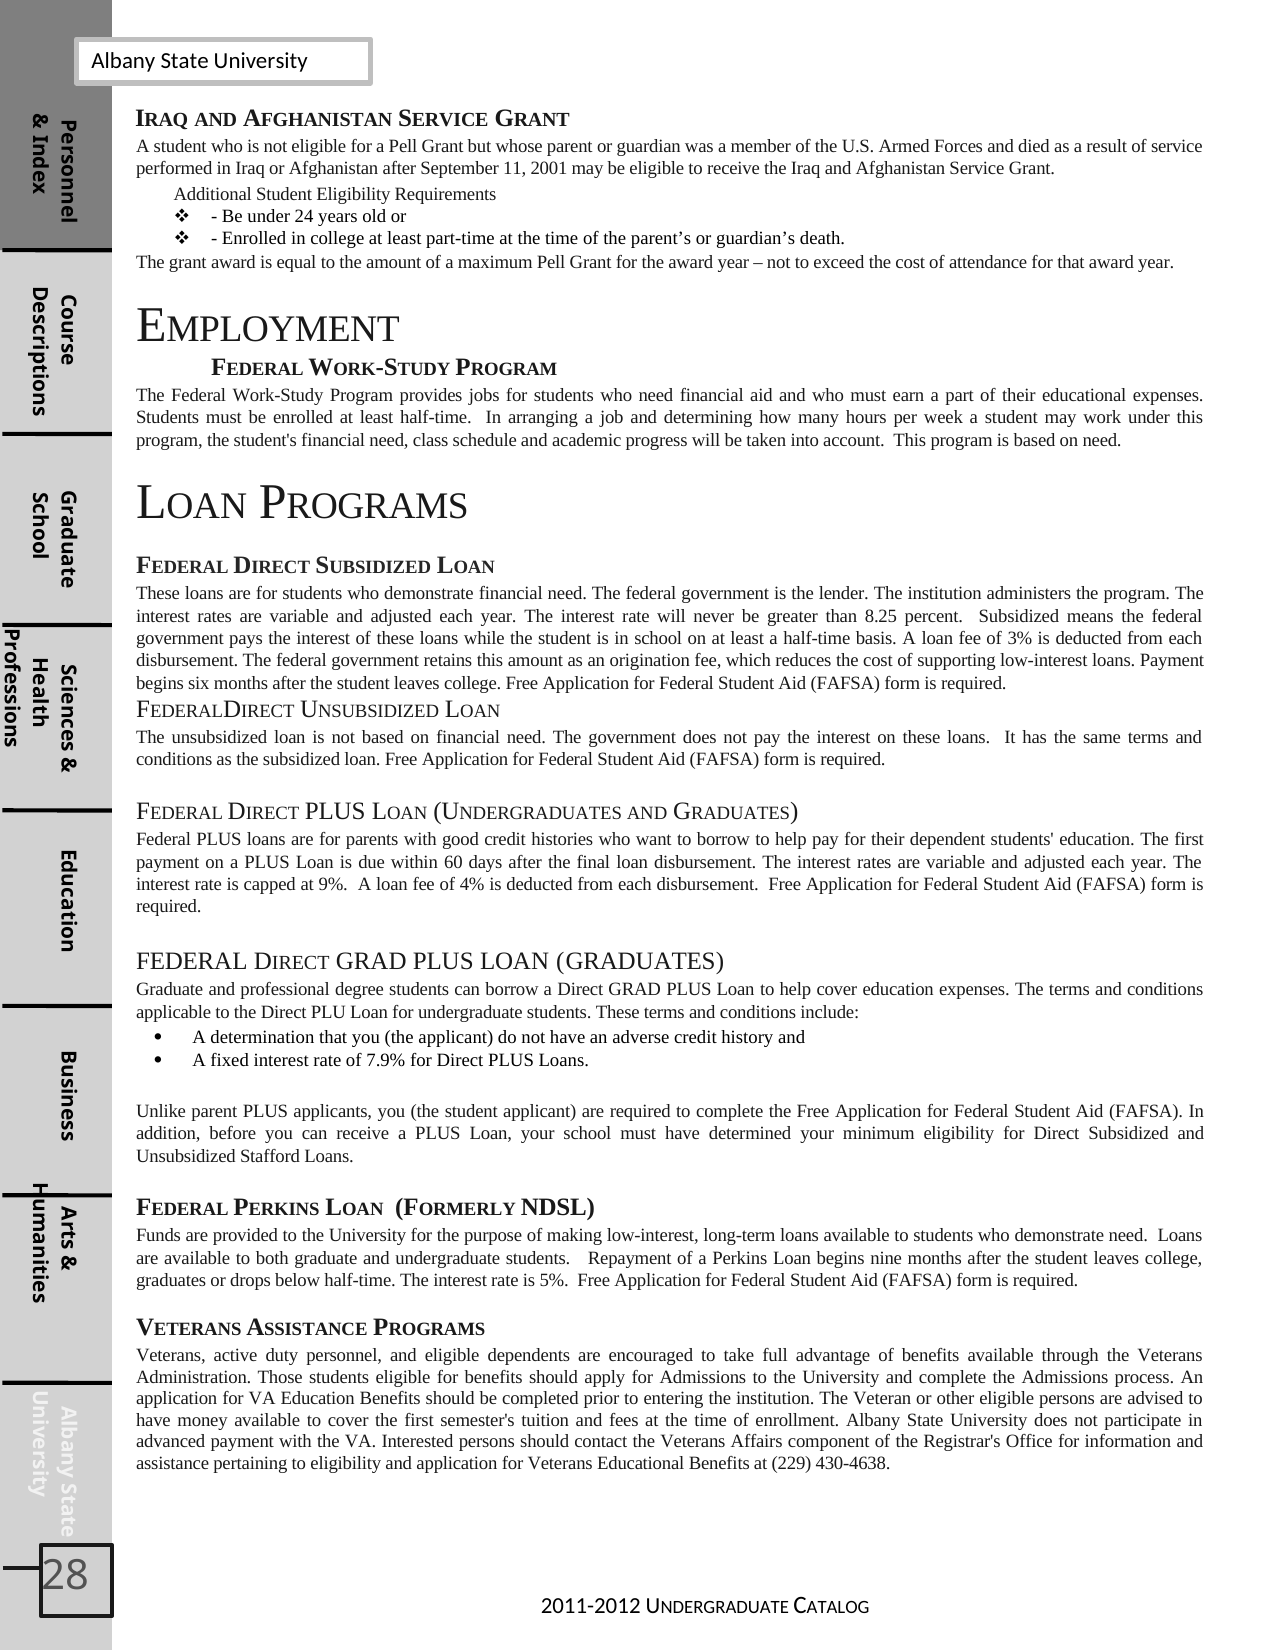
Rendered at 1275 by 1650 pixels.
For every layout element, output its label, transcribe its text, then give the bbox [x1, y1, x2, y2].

list A fixed interest rate of 7.9% for Direct PLUS Loans. [154, 1049, 1204, 1070]
subtitle FEDERALDIRECT UNSUBSIDIZED LOAN [136, 694, 1204, 723]
text Unlike parent PLUS applicants, you (the student applicant) are required to complete the Free Application for Federal Student Aid (FAFSA). In addition, before you can receive a PLUS Loan, your school must have determined your minimum eligibility for Direct Subsidized and Unsubsidized Stafford Loans. [136, 1100, 1204, 1166]
subtitle FEDERAL PERKINS LOAN (FORMERLY NDSL) [136, 1192, 1204, 1221]
subtitle VETERANS ASSISTANCE PROGRAMS [136, 1312, 1204, 1341]
subtitle FEDERAL Direct GRAD PLUS LOAN (GRADUATES) [136, 946, 1204, 975]
list A determination that you (the applicant) do not have an adverse credit history and [154, 1026, 1204, 1048]
text A student who is not eligible for a Pell Grant but whose parent or guardian was a member of the U.S. Armed Forces and died as a result of service performed in Iraq or Afghanistan after September 11, 2001 may be eligible to receive the Iraq and Afghanistan Service Grant. [136, 135, 1204, 179]
text Iraq and Afghanistan Service Grant [135, 103, 1204, 132]
text These loans are for students who demonstrate financial need. The federal government is the lender. The institution administers the program. The interest rates are variable and adjusted each year. The interest rate will never be greater than 8.25 percent. Subsidized means the federal government pays the interest of these loans while the student is in school on at least a half-time basis. A loan fee of 3% is deducted from each disbursement. The federal government retains this amount as an origination fee, which reduces the cost of supporting low-interest loans. Payment begins six months after the student leaves college. Free Application for Federal Student Aid (FAFSA) form is required. [136, 582, 1204, 693]
text Funds are provided to the University for the purpose of making low-interest, long-term loans available to students who demonstrate need. Loans are available to both graduate and undergraduate students. Repayment of a Perkins Loan begins nine months after the student leaves college, graduates or drops below half-time. The interest rate is 5%. Free Application for Federal Student Aid (FAFSA) form is required. [136, 1224, 1204, 1291]
text The grant award is equal to the amount of a maximum Pell Grant for the award year – not to exceed the cost of attendance for that award year. [136, 251, 1204, 273]
text The unsubsidized loan is not based on financial need. The government does not pay the interest on these loans. It has the same terms and conditions as the subsidized loan. Free Application for Federal Student Aid (FAFSA) form is required. [136, 726, 1204, 770]
subtitle FEDERAL DIRECT PLUS LOAN (UNDERGRADUATES AND GRADUATES) [136, 796, 1204, 825]
text The Federal Work-Study Program provides jobs for students who need financial aid and who must earn a part of their educational expenses. Students must be enrolled at least half-time. In arranging a job and determining how many hours per week a student may work under this program, the student's financial need, class schedule and academic progress will be taken into account. This program is based on need. [136, 384, 1204, 450]
subtitle EMPLOYMENT [136, 295, 1204, 352]
text Additional Student Eligibility Requirements [136, 183, 1204, 204]
text Federal PLUS loans are for parents with good credit histories who want to borrow to help pay for their dependent students' education. The first payment on a PLUS Loan is due within 60 days after the final loan disbursement. The interest rates are variable and adjusted each year. The interest rate is capped at 9%. A loan fee of 4% is deducted from each disbursement. Free Application for Federal Student Aid (FAFSA) form is required. [136, 828, 1204, 917]
subtitle LOAN PROGRAMS [136, 472, 1204, 529]
subtitle FEDERAL WORK-STUDY PROGRAM [136, 352, 1204, 381]
text Graduate and professional degree students can borrow a Direct GRAD PLUS Loan to help cover education expenses. The terms and conditions applicable to the Direct PLU Loan for undergraduate students. These terms and conditions include: [136, 978, 1204, 1022]
list - Be under 24 years old or [173, 205, 1204, 227]
list - Enrolled in college at least part-time at the time of the parent’s or guardian’s death. [173, 227, 1204, 248]
text Veterans, active duty personnel, and eligible dependents are encouraged to take full advantage of benefits available through the Veterans Administration. Those students eligible for benefits should apply for Admissions to the University and complete the Admissions process. An application for VA Education Benefits should be completed prior to entering the institution. The Veteran or other eligible persons are advised to have money available to cover the first semester's tuition and fees at the time of enrollment. Albany State University does not participate in advanced payment with the VA. Interested persons should contact the Veterans Affairs component of the Registrar's Office for information and assistance pertaining to eligibility and application for Veterans Educational Benefits at (229) 430-4638. [136, 1344, 1204, 1473]
subtitle FEDERAL DIRECT SUBSIDIZED LOAN [136, 550, 1204, 579]
